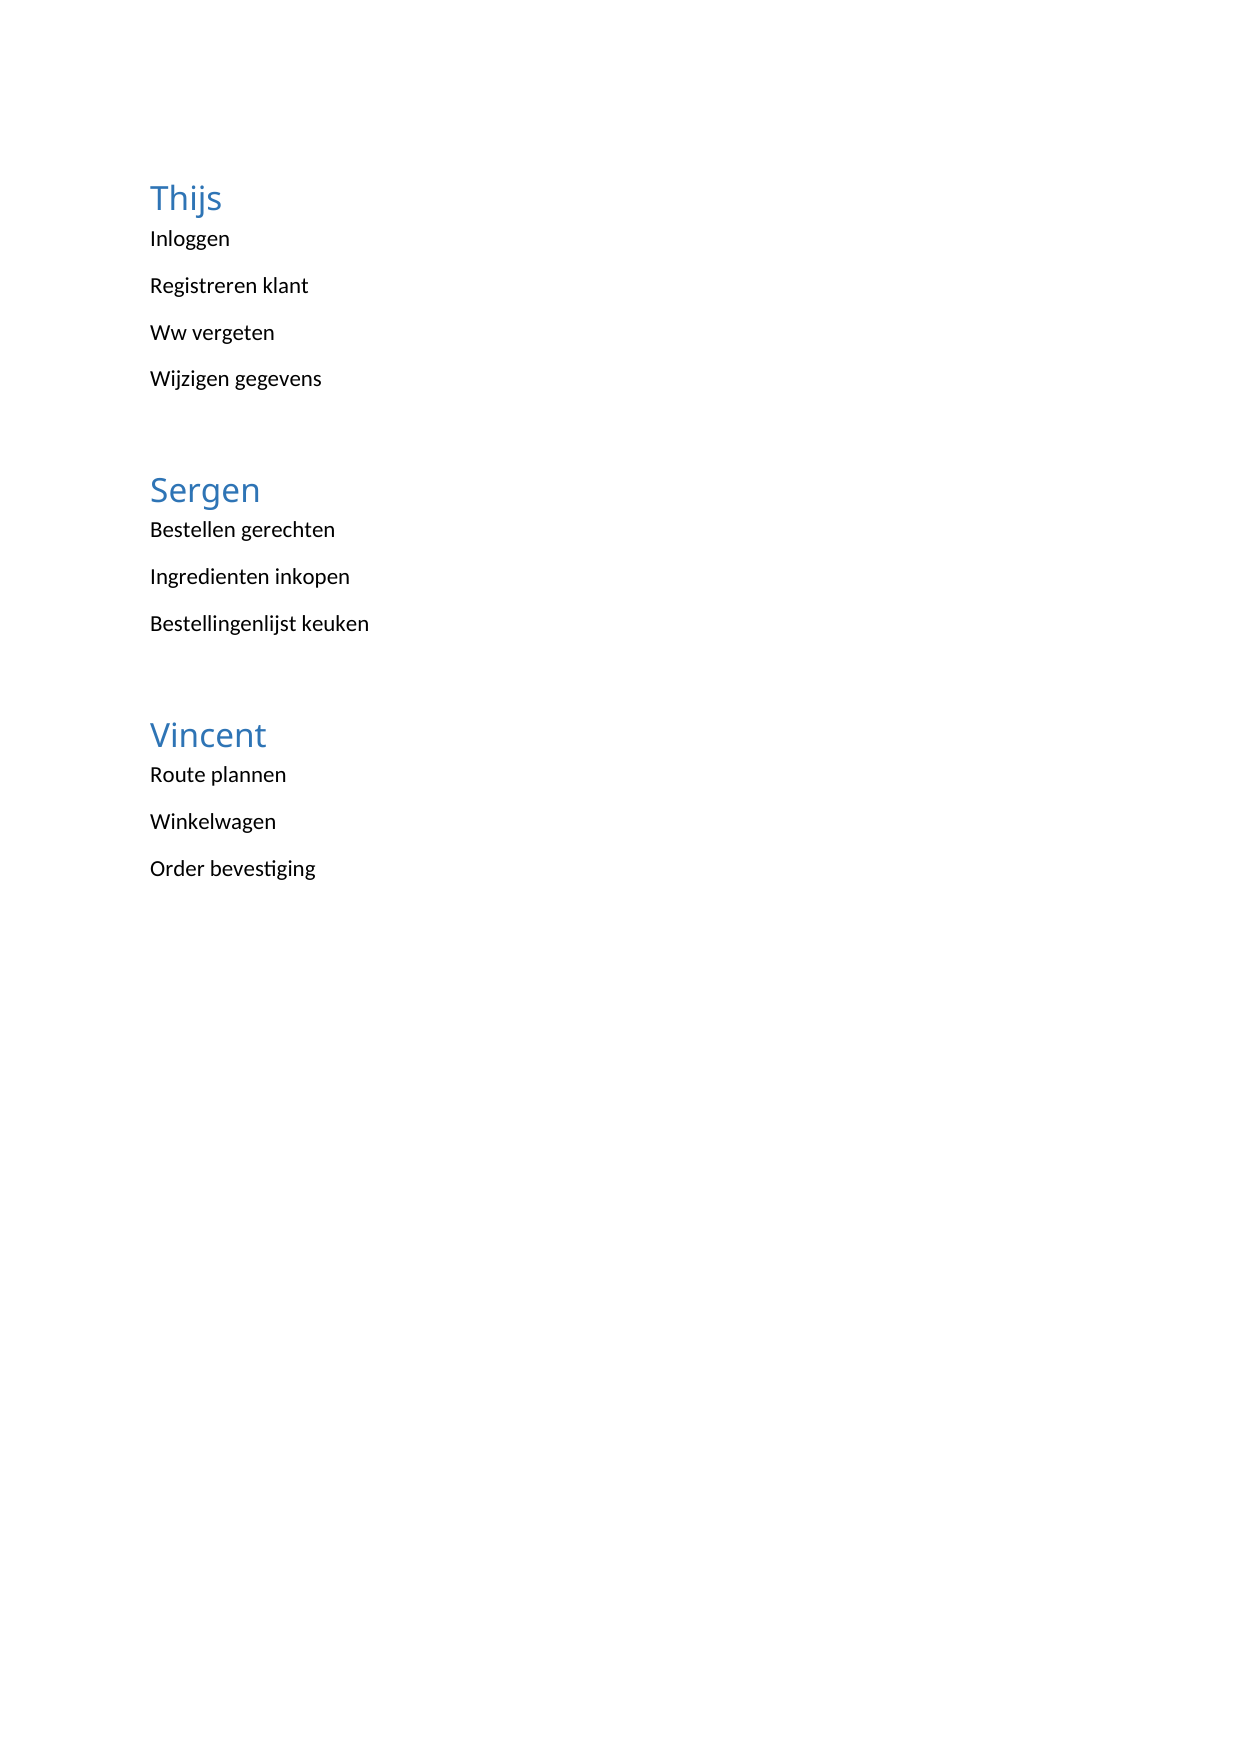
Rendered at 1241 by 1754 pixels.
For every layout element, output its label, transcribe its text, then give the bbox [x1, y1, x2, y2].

text Ww vergeten [150, 318, 1090, 346]
text Ingredienten inkopen [150, 562, 1090, 591]
text Winkelwagen [150, 807, 1090, 835]
text Route plannen [150, 760, 1090, 788]
subtitle Thijs [150, 175, 1090, 220]
text Wijzigen gegevens [150, 364, 1090, 393]
text Inloggen [150, 224, 1090, 252]
text Order bevestiging [150, 854, 1090, 882]
text Bestellen gerechten [150, 516, 1090, 544]
subtitle Vincent [150, 711, 1090, 757]
subtitle Sergen [150, 467, 1090, 512]
text Registreren klant [150, 271, 1090, 299]
text Bestellingenlijst keuken [150, 609, 1090, 637]
